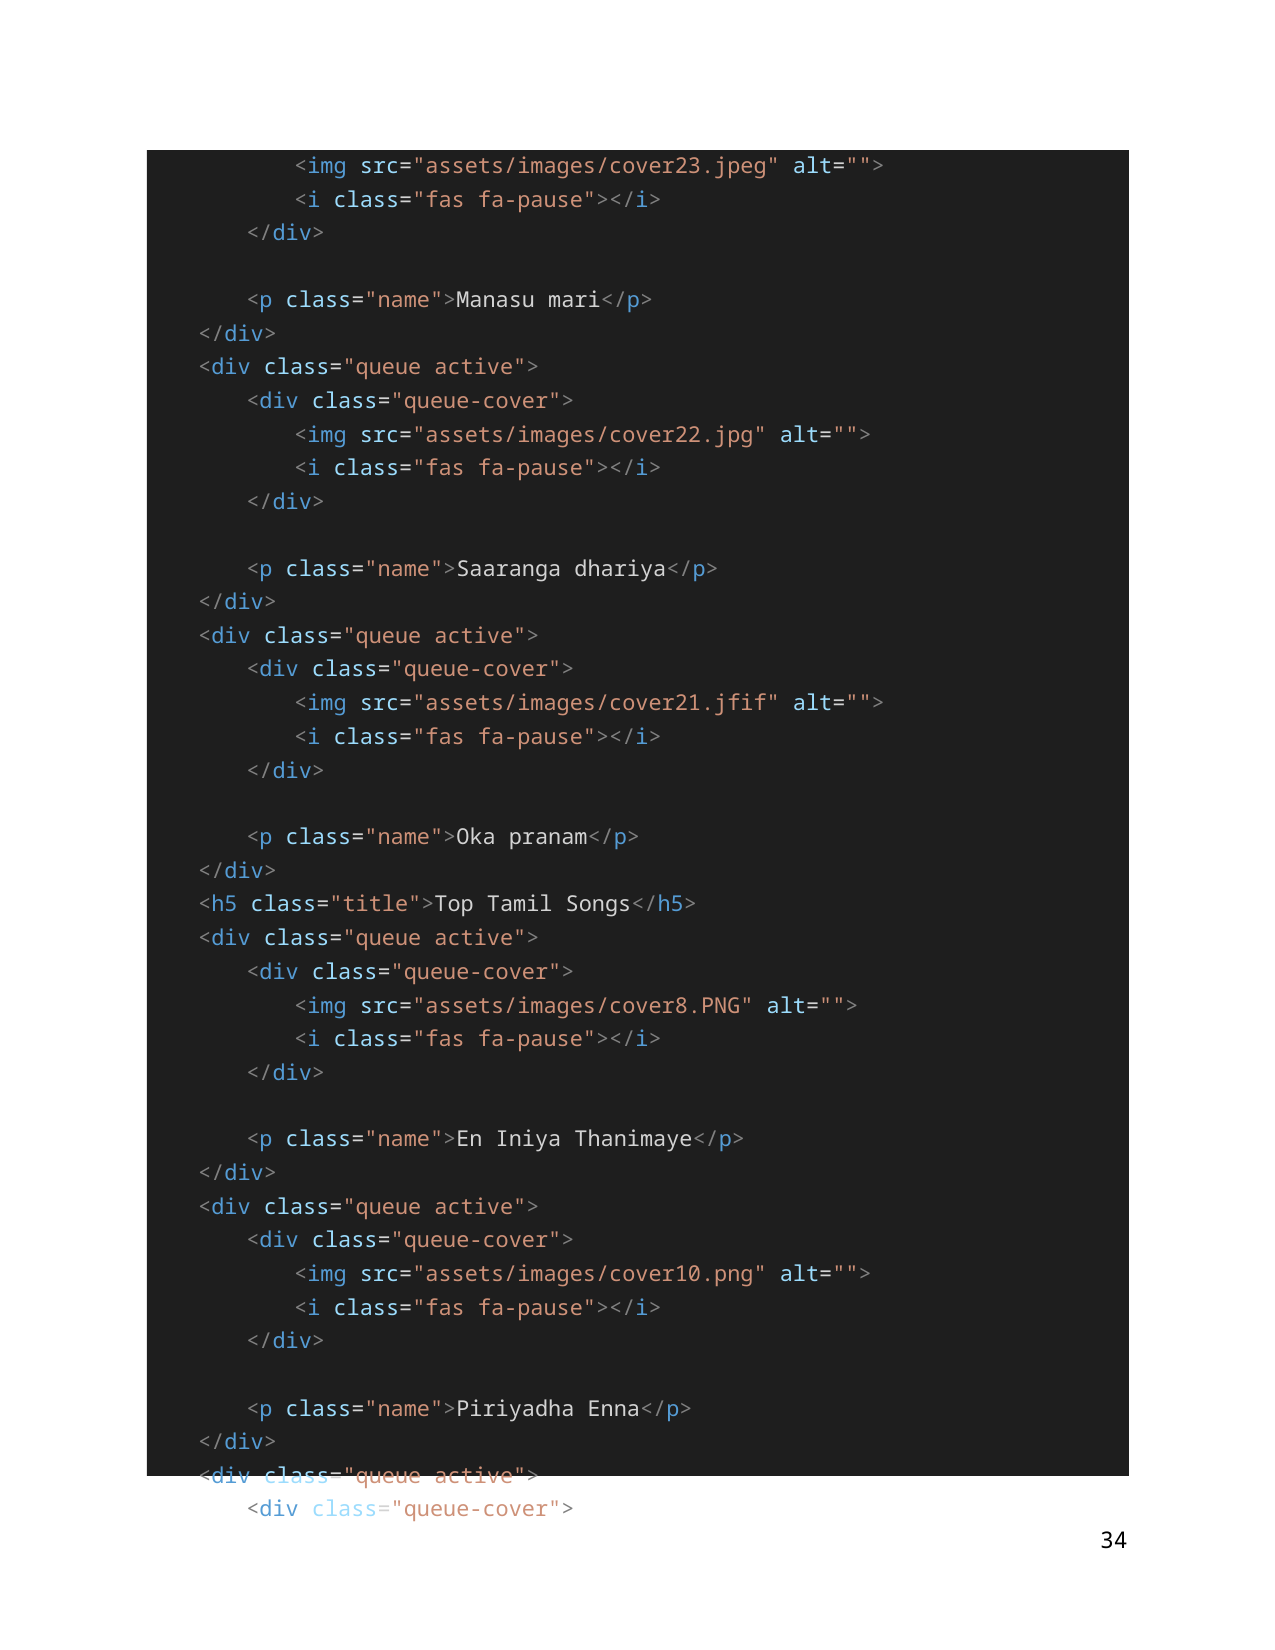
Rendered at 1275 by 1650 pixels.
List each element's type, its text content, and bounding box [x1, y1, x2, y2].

text </div> [198, 1157, 1177, 1187]
text <div class="queue-cover"> [246, 385, 1177, 415]
text <p class="name">Manasu mari</p> [246, 284, 1177, 314]
text <i class="fas fa-pause"></i> [294, 1023, 1177, 1053]
text <div class="queue active"> [198, 351, 1177, 381]
text <img src="assets/images/cover23.jpeg" alt=""> [294, 150, 1177, 180]
text <div class="queue active"> [198, 620, 1177, 650]
text <h5 class="title">Top Tamil Songs</h5> [198, 888, 1177, 918]
text <div class="queue active"> [198, 1460, 1177, 1489]
text <div class="queue-cover"> [246, 1493, 1177, 1523]
text <p class="name">En Iniya Thanimaye</p> [246, 1123, 1177, 1153]
text <i class="fas fa-pause"></i> [294, 721, 1177, 751]
text <div class="queue-cover"> [246, 956, 1177, 985]
text <i class="fas fa-pause"></i> [294, 1292, 1177, 1321]
text </div> [246, 1325, 1177, 1355]
text </div> [246, 1057, 1177, 1087]
text </div> [198, 1426, 1177, 1456]
text <p class="name">Saaranga dhariya</p> [246, 553, 1177, 583]
text </div> [198, 318, 1177, 348]
text <img src="assets/images/cover10.png" alt=""> [294, 1258, 1177, 1288]
text </div> [246, 754, 1177, 784]
text <div class="queue-cover"> [246, 1224, 1177, 1254]
text <div class="queue active"> [198, 1191, 1177, 1220]
text <p class="name">Oka pranam</p> [246, 821, 1177, 851]
text <div class="queue-cover"> [246, 653, 1177, 683]
text <div class="queue active"> [198, 922, 1177, 952]
text </div> [198, 586, 1177, 616]
text <i class="fas fa-pause"></i> [294, 184, 1177, 214]
text <p class="name">Piriyadha Enna</p> [246, 1392, 1177, 1422]
text </div> [198, 855, 1177, 885]
text </div> [246, 486, 1177, 516]
text <img src="assets/images/cover22.jpg" alt=""> [294, 418, 1177, 448]
text <i class="fas fa-pause"></i> [294, 452, 1177, 482]
text <img src="assets/images/cover8.PNG" alt=""> [294, 989, 1177, 1019]
text </div> [246, 217, 1177, 247]
text <img src="assets/images/cover21.jfif" alt=""> [294, 687, 1177, 717]
